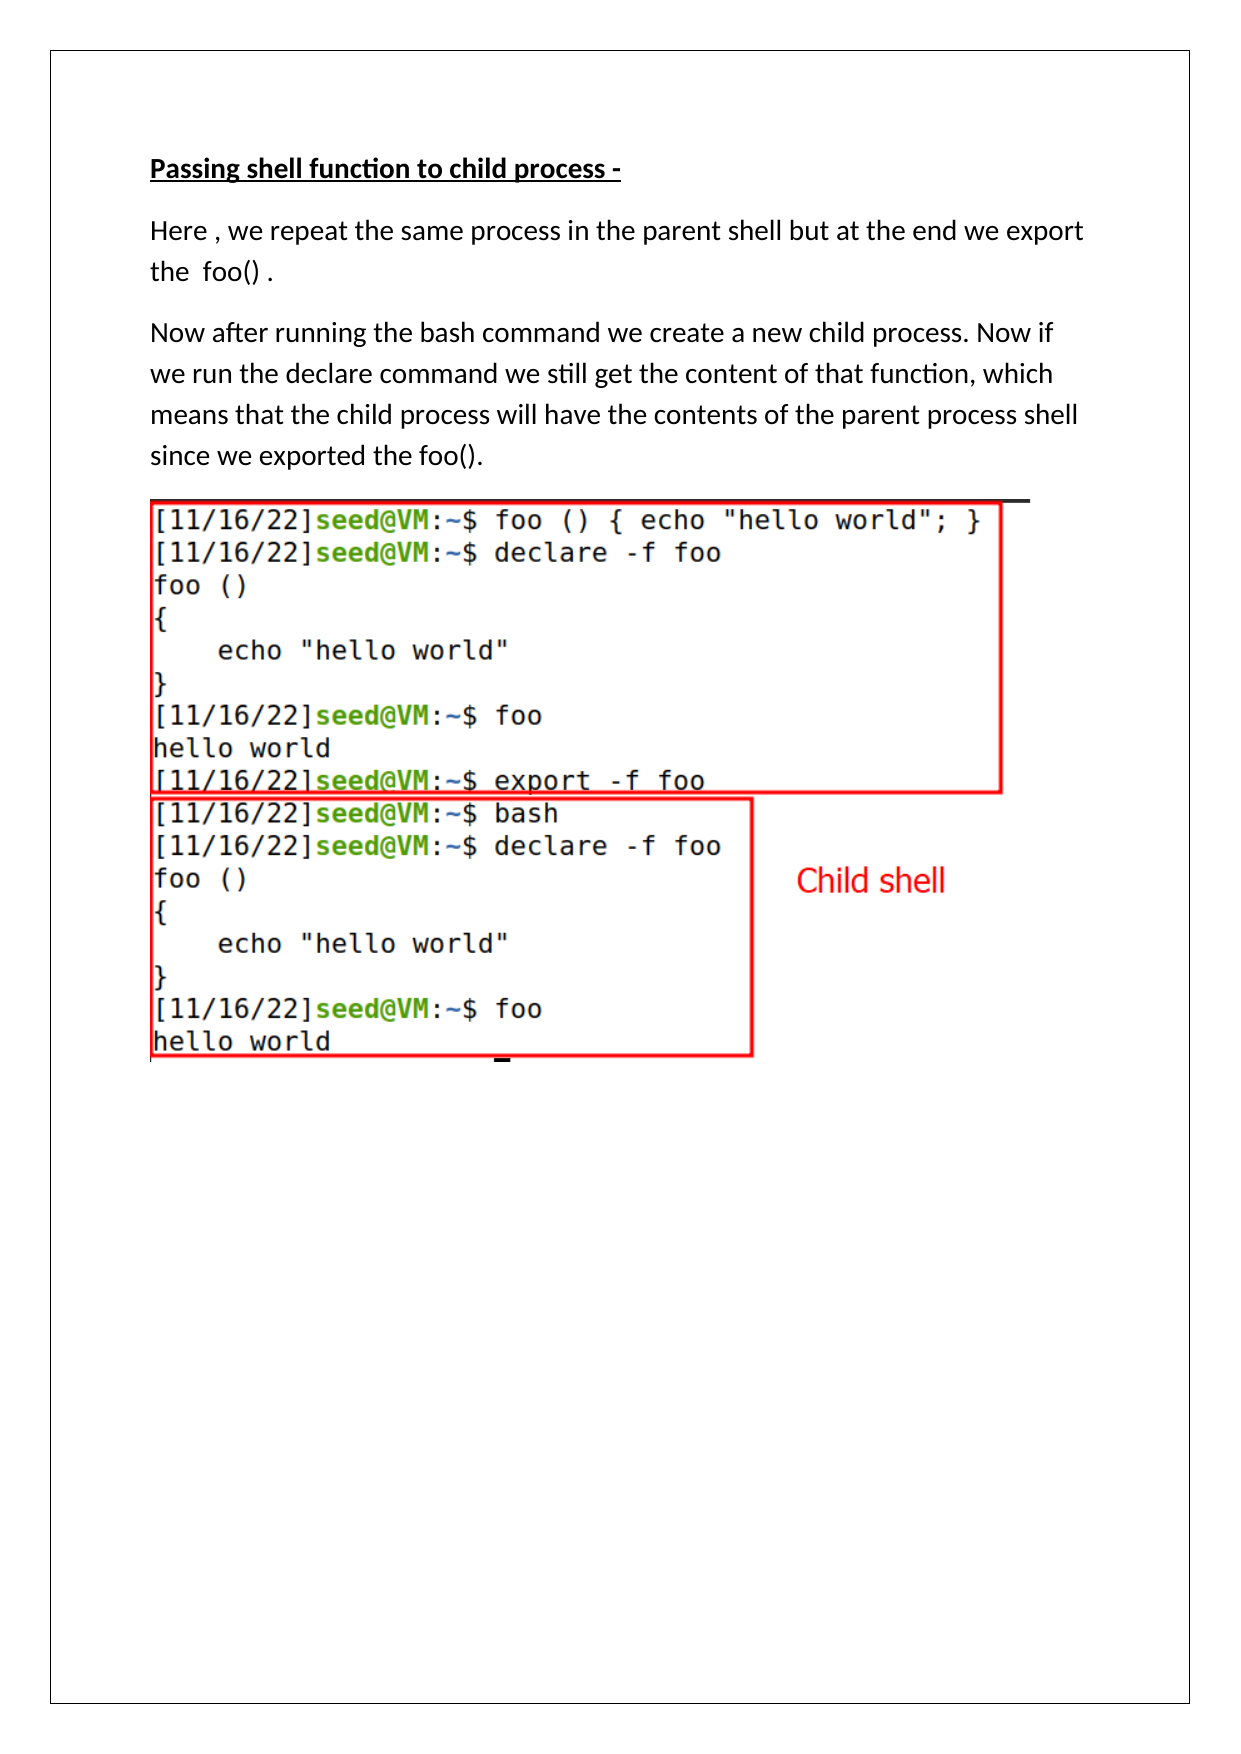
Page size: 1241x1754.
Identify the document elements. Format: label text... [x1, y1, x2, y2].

picture [150, 499, 1030, 1062]
text Now after running the bash command we create a new child process. Now if we run the declare command we still get the content of that function, which means that the child process will have the contents of the parent process shell since we exported the foo(). [150, 314, 1090, 473]
text Passing shell function to child process - [150, 150, 1090, 186]
text Here , we repeat the same process in the parent shell but at the end we export the foo() . [150, 212, 1090, 288]
